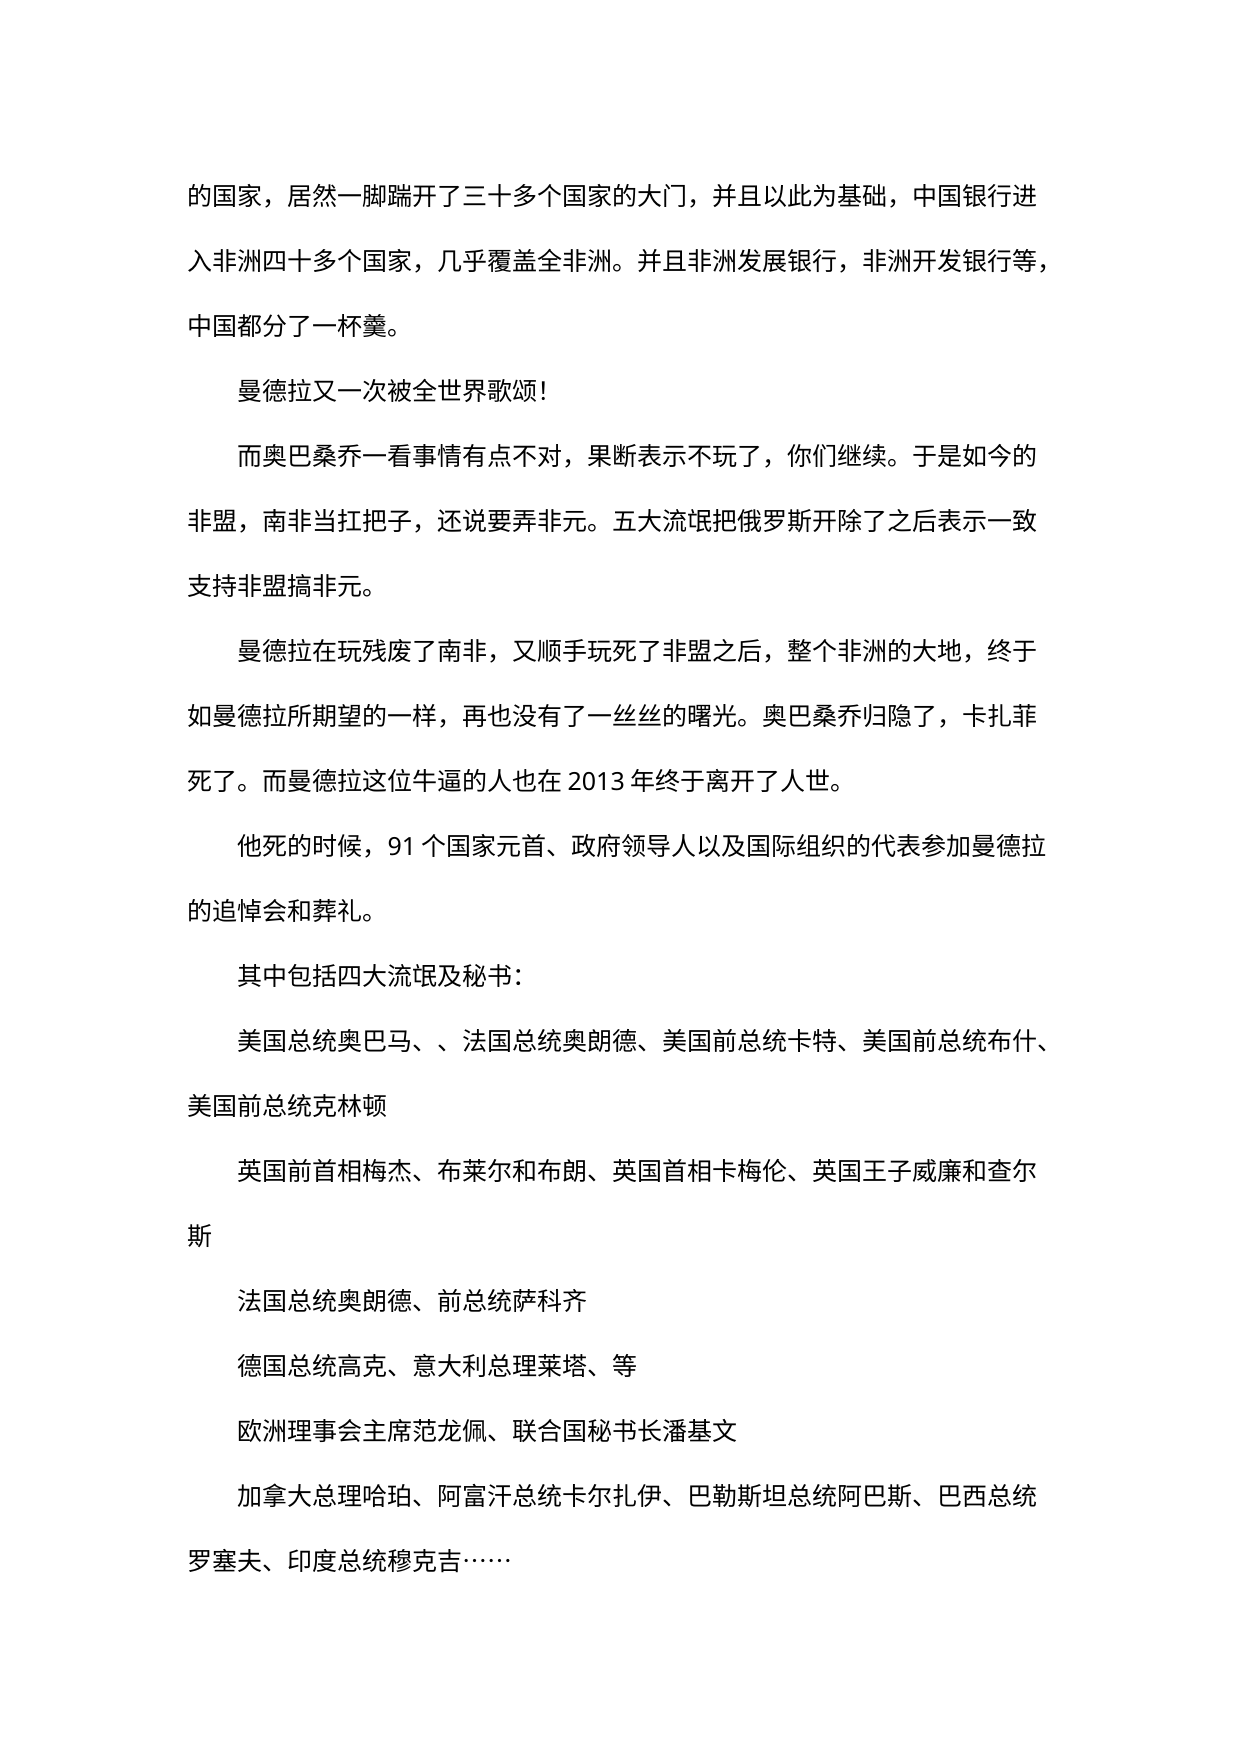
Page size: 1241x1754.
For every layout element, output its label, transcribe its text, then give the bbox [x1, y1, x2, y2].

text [187, 422, 1053, 1592]
text 曼德拉又一次被全世界歌颂！ [187, 357, 1053, 422]
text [187, 162, 1053, 357]
